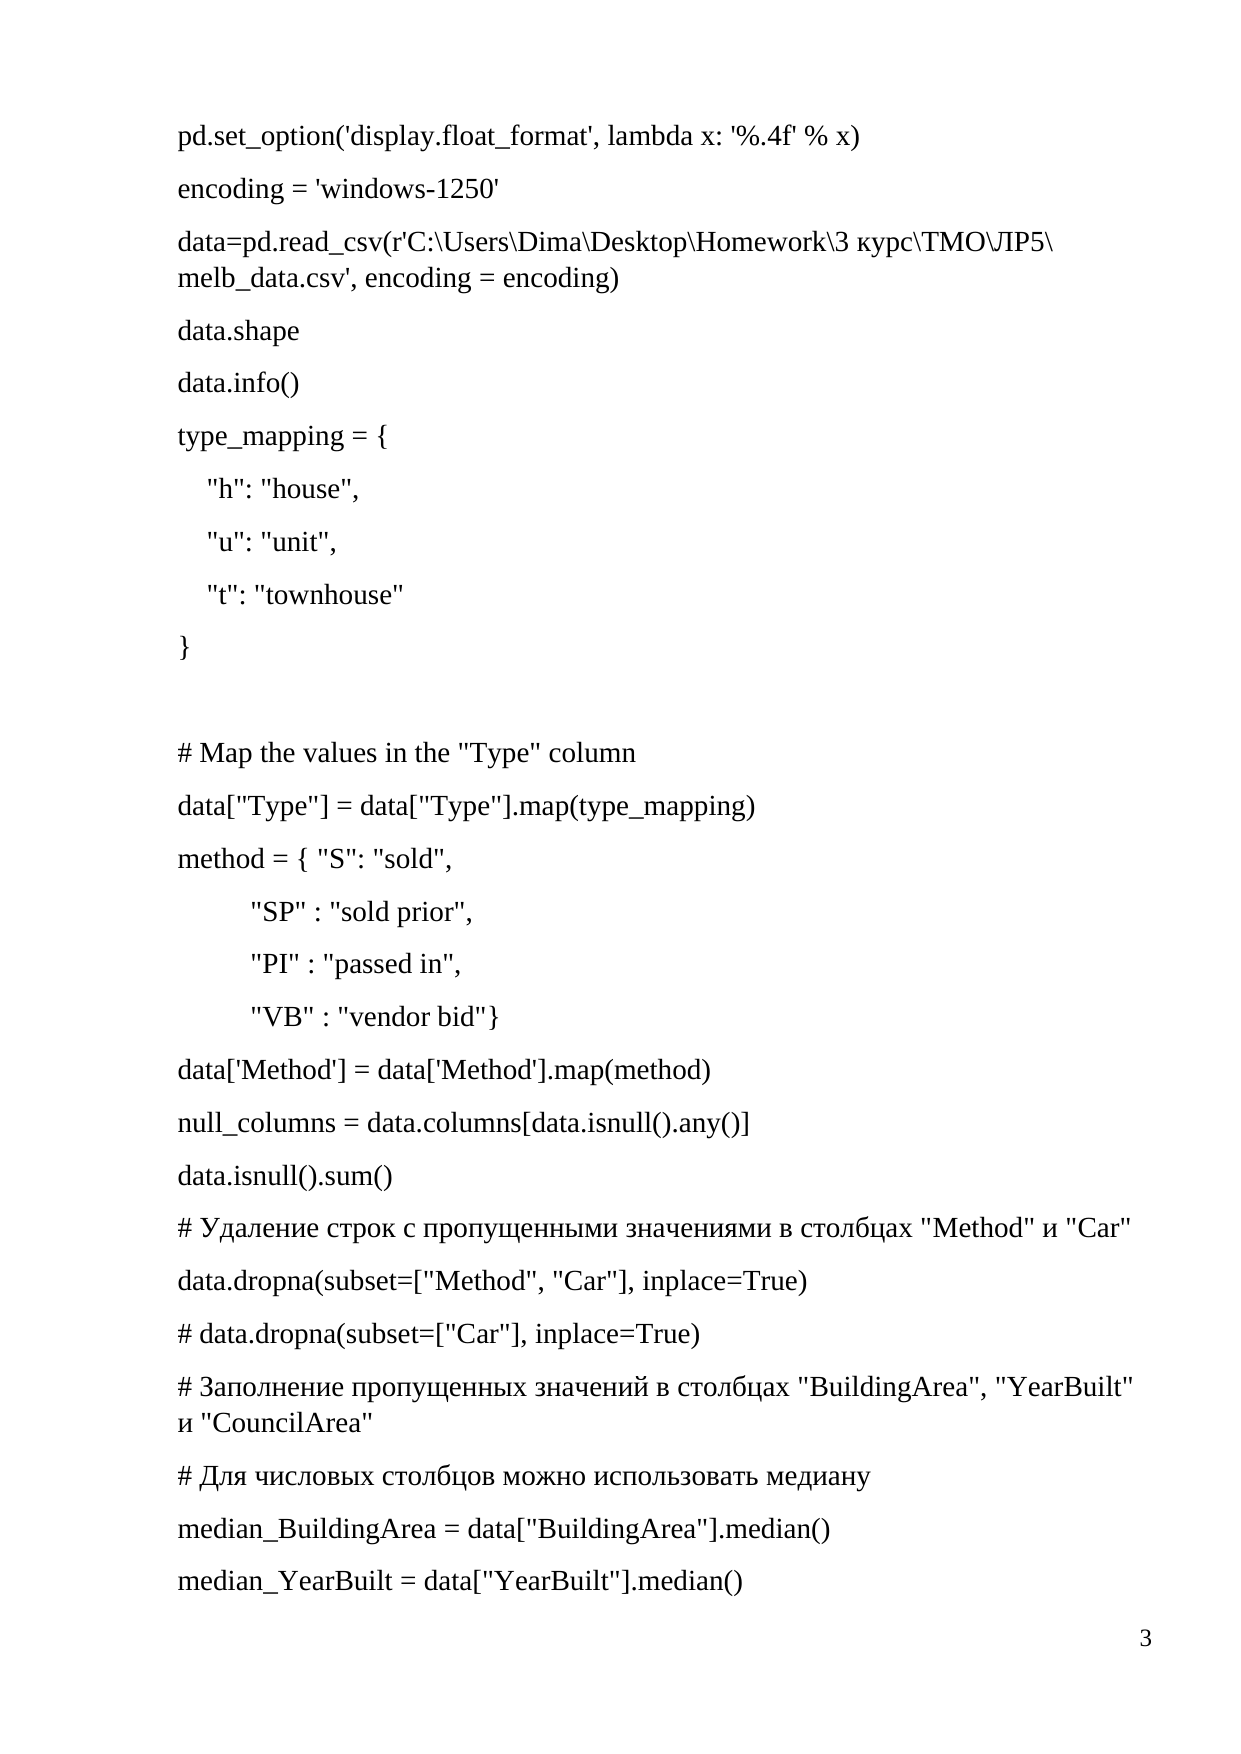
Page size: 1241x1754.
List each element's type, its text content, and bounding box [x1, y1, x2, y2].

text median_BuildingArea = data["BuildingArea"].median() [177, 1511, 1152, 1544]
text type_mapping = { [177, 418, 1152, 452]
text "VB" : "vendor bid"} [177, 999, 1152, 1033]
text # Удаление строк с пропущенными значениями в столбцах "Method" и "Car" [177, 1211, 1152, 1244]
text "SP" : "sold prior", [177, 894, 1152, 927]
text # Заполнение пропущенных значений в столбцах "BuildingArea", "YearBuilt" и "CouncilArea" [177, 1369, 1152, 1439]
text data.shape [177, 313, 1152, 346]
text "u": "unit", [177, 524, 1152, 557]
text data.isnull().sum() [177, 1158, 1152, 1191]
text median_YearBuilt = data["YearBuilt"].median() [177, 1563, 1152, 1597]
text data["Type"] = data["Type"].map(type_mapping) [177, 788, 1152, 822]
text data.info() [177, 366, 1152, 399]
text } [177, 629, 1152, 663]
text # Для числовых столбцов можно использовать медиану [177, 1458, 1152, 1491]
text "t": "townhouse" [177, 577, 1152, 610]
text # data.dropna(subset=["Car"], inplace=True) [177, 1316, 1152, 1350]
text data.dropna(subset=["Method", "Car"], inplace=True) [177, 1263, 1152, 1297]
text "PI" : "passed in", [177, 946, 1152, 980]
text null_columns = data.columns[data.isnull().any()] [177, 1105, 1152, 1138]
text encoding = 'windows-1250' [177, 171, 1152, 204]
text pd.set_option('display.float_format', lambda x: '%.4f' % x) [177, 118, 1152, 152]
text method = { "S": "sold", [177, 841, 1152, 874]
text "h": "house", [177, 471, 1152, 505]
text data=pd.read_csv(r'C:\Users\Dima\Desktop\Homework\3 курс\ТМО\ЛР5\melb_data.csv', encoding = encoding) [177, 224, 1152, 293]
text data['Method'] = data['Method'].map(method) [177, 1052, 1152, 1086]
text # Map the values in the "Type" column [177, 735, 1152, 769]
